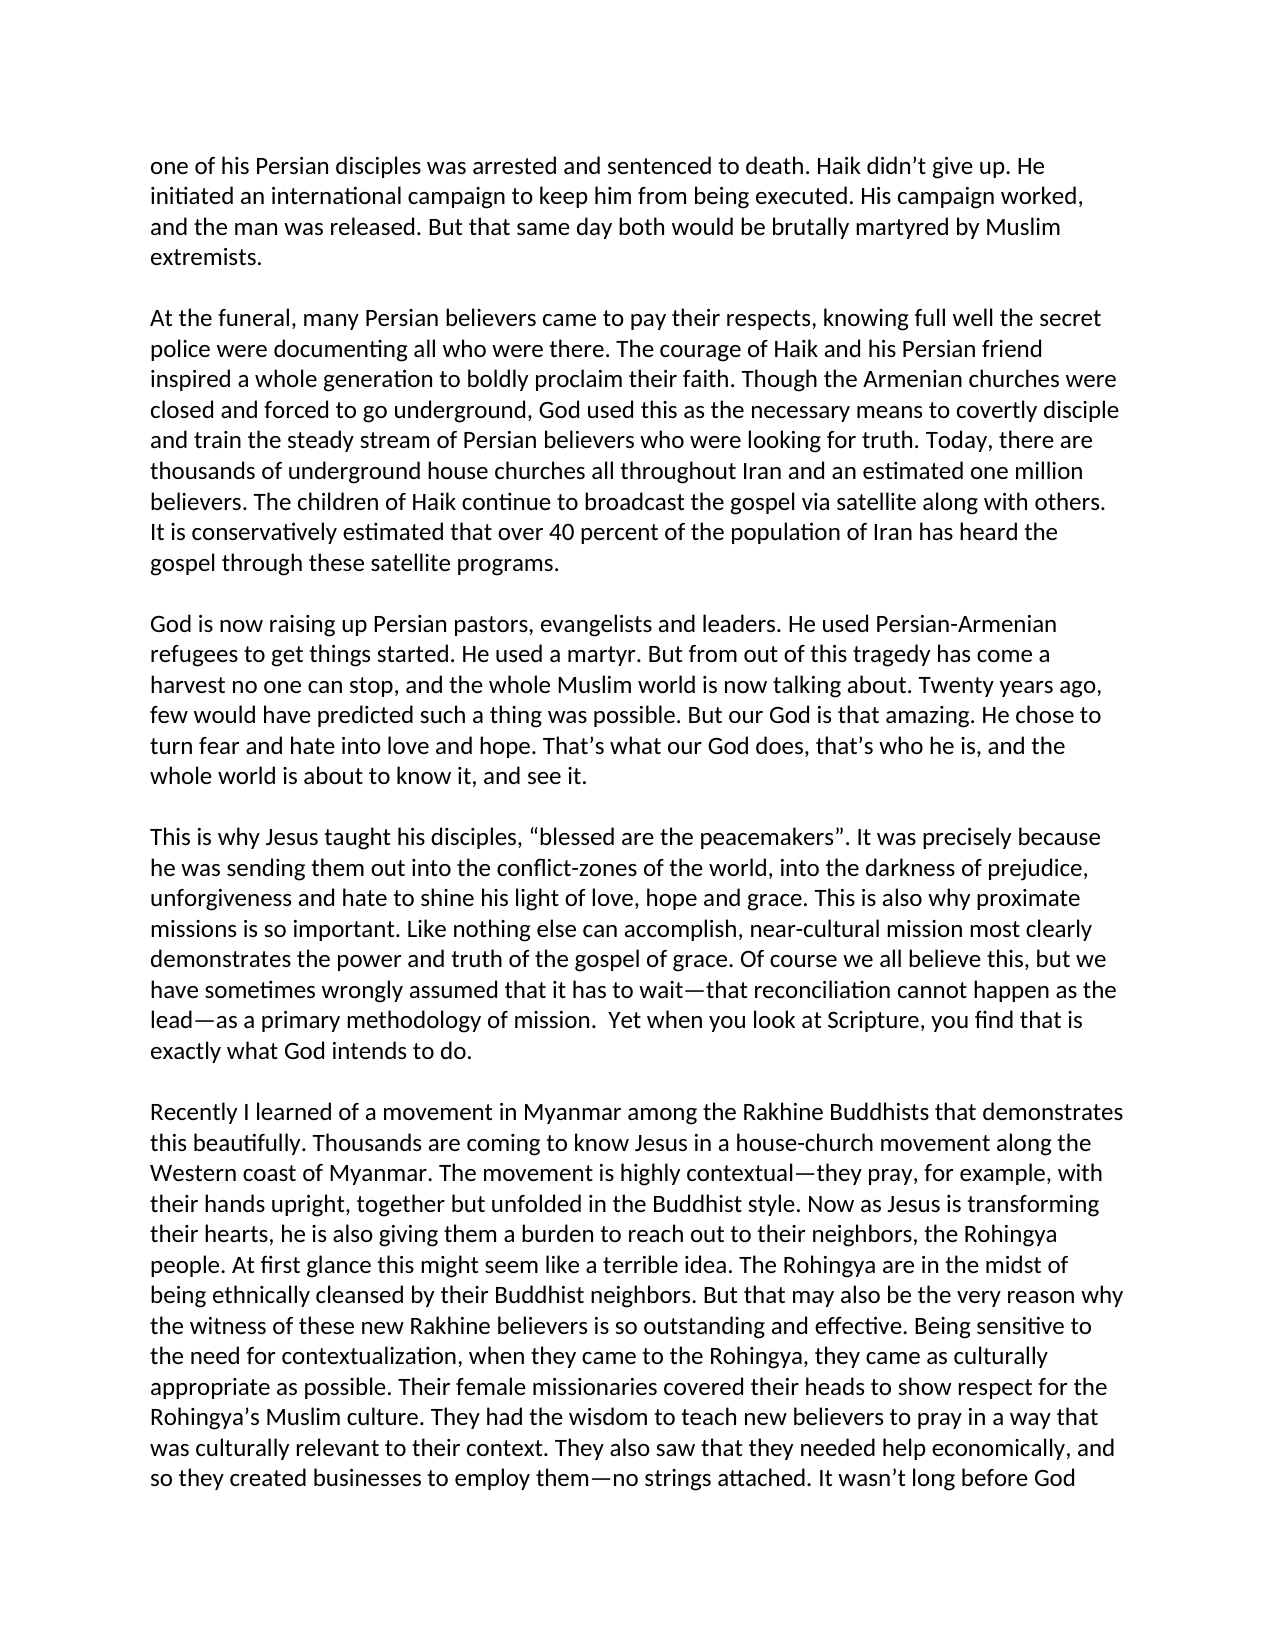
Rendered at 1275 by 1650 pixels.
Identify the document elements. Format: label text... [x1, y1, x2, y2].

text At the funeral, many Persian believers came to pay their respects, knowing full well the secret police were documenting all who were there. The courage of Haik and his Persian friend inspired a whole generation to boldly proclaim their faith. Though the Armenian churches were closed and forced to go underground, God used this as the necessary means to covertly disciple and train the steady stream of Persian believers who were looking for truth. Today, there are thousands of underground house churches all throughout Iran and an estimated one million believers. The children of Haik continue to broadcast the gospel via satellite along with others. It is conservatively estimated that over 40 percent of the population of Iran has heard the gospel through these satellite programs. [150, 303, 1125, 577]
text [150, 1096, 1125, 1493]
text This is why Jesus taught his disciples, “blessed are the peacemakers”. It was precisely because he was sending them out into the conflict-zones of the world, into the darkness of prejudice, unforgiveness and hate to shine his light of love, hope and grace. This is also why proximate missions is so important. Like nothing else can accomplish, near-cultural mission most clearly demonstrates the power and truth of the gospel of grace. Of course we all believe this, but we have sometimes wrongly assumed that it has to wait—that reconciliation cannot happen as the lead—as a primary methodology of mission. Yet when you look at Scripture, you find that is exactly what God intends to do. [150, 821, 1125, 1066]
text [150, 150, 1125, 272]
text God is now raising up Persian pastors, evangelists and leaders. He used Persian-Armenian refugees to get things started. He used a martyr. But from out of this tragedy has come a harvest no one can stop, and the whole Muslim world is now talking about. Twenty years ago, few would have predicted such a thing was possible. But our God is that amazing. He chose to turn fear and hate into love and hope. That’s what our God does, that’s who he is, and the whole world is about to know it, and see it. [150, 608, 1125, 791]
